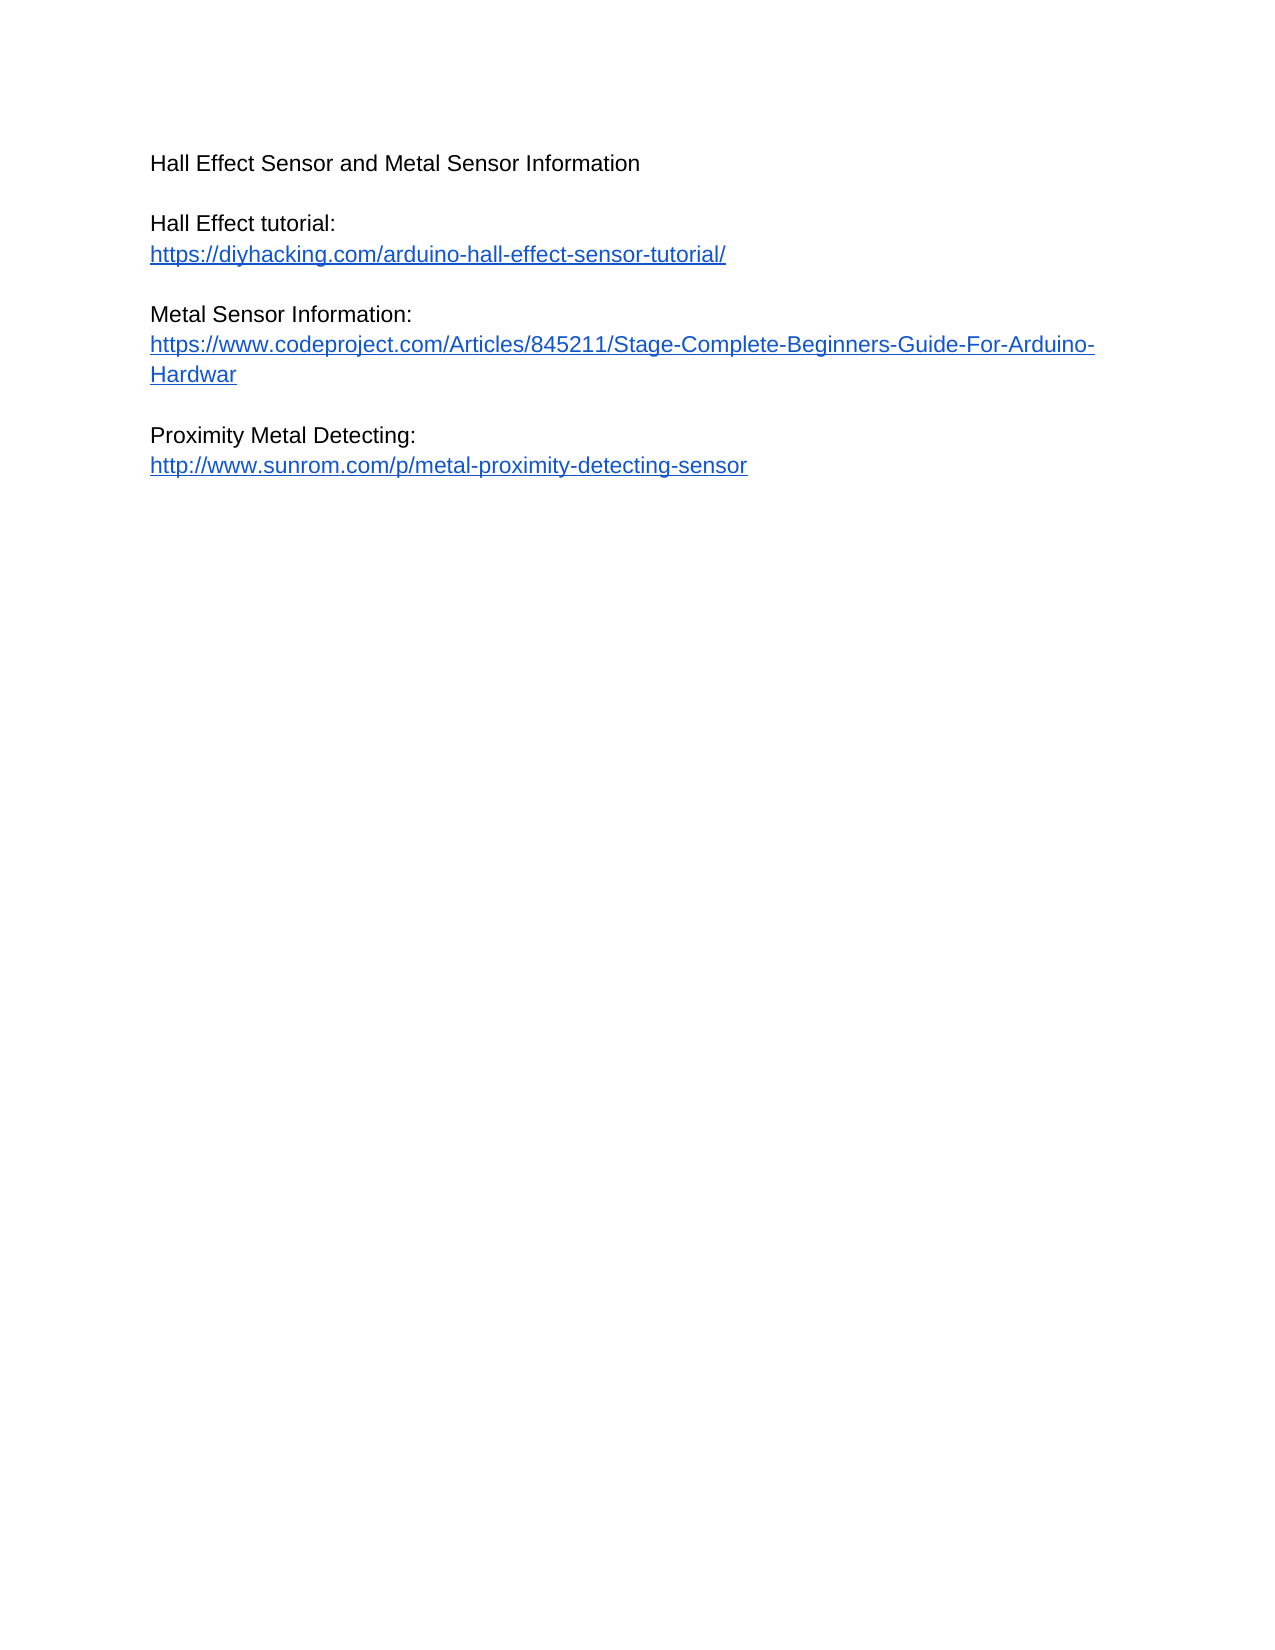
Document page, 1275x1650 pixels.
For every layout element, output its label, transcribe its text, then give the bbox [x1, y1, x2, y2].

text https://www.codeproject.com/Articles/845211/Stage-Complete-Beginners-Guide-For-Arduino-Hardwar [150, 331, 1125, 388]
text Metal Sensor Information: [150, 301, 1125, 327]
text https://diyhacking.com/arduino-hall-effect-sensor-tutorial/ [150, 241, 1125, 267]
text http://www.sunrom.com/p/metal-proximity-detecting-sensor [150, 452, 1125, 478]
text Hall Effect tutorial: [150, 210, 1125, 237]
text Proximity Metal Detecting: [150, 422, 1125, 448]
text Hall Effect Sensor and Metal Sensor Information [150, 150, 1125, 176]
